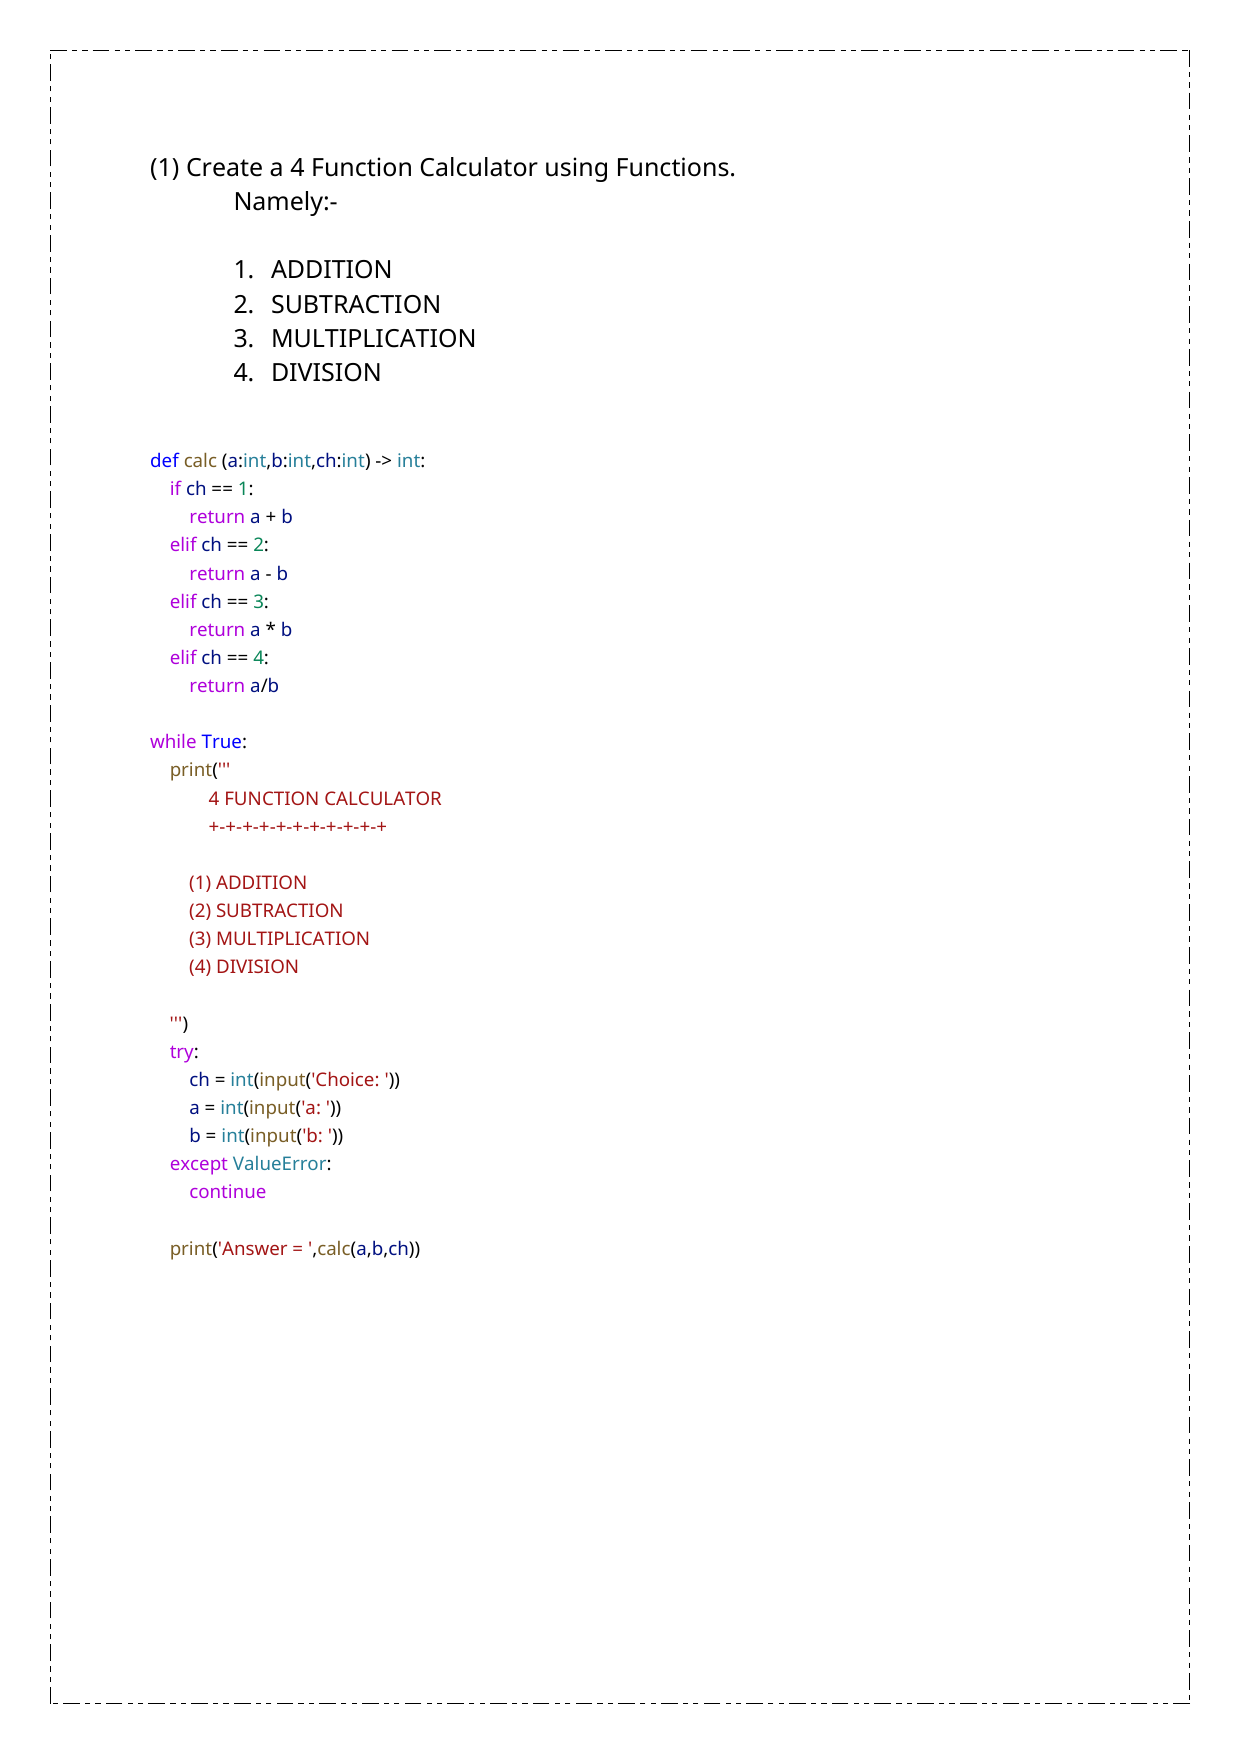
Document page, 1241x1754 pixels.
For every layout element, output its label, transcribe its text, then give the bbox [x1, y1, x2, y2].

text print('Answer = ',calc(a,b,ch)) [150, 1232, 1090, 1260]
text (1) Create a 4 Function Calculator using Functions. [150, 150, 1090, 184]
text def calc (a:int,b:int,ch:int) -> int: [150, 445, 1090, 473]
text (4) DIVISION [150, 951, 1090, 979]
text elif ch == 4: [150, 642, 1090, 670]
text print(''' [150, 754, 1090, 782]
text return a + b [150, 501, 1090, 529]
text a = int(input('a: ')) [150, 1092, 1090, 1120]
text (3) MULTIPLICATION [150, 923, 1090, 951]
text elif ch == 2: [150, 529, 1090, 557]
text if ch == 1: [150, 473, 1090, 501]
text return a/b [150, 670, 1090, 698]
list MULTIPLICATION [233, 320, 1090, 354]
text ''') [150, 1007, 1090, 1035]
text b = int(input('b: ')) [150, 1120, 1090, 1148]
text (1) ADDITION [150, 867, 1090, 895]
list SUBTRACTION [233, 286, 1090, 320]
text continue [150, 1176, 1090, 1204]
text try: [150, 1035, 1090, 1063]
text 4 FUNCTION CALCULATOR [150, 782, 1090, 810]
text except ValueError: [150, 1148, 1090, 1176]
text +-+-+-+-+-+-+-+-+-+-+ [150, 810, 1090, 838]
list Namely:- [233, 184, 1090, 218]
text elif ch == 3: [150, 585, 1090, 613]
text return a * b [150, 613, 1090, 642]
text (2) SUBTRACTION [150, 895, 1090, 923]
text return a - b [150, 557, 1090, 585]
text while True: [150, 726, 1090, 754]
list DIVISION [233, 354, 1090, 388]
list ADDITION [233, 252, 1090, 286]
text ch = int(input('Choice: ')) [150, 1063, 1090, 1092]
